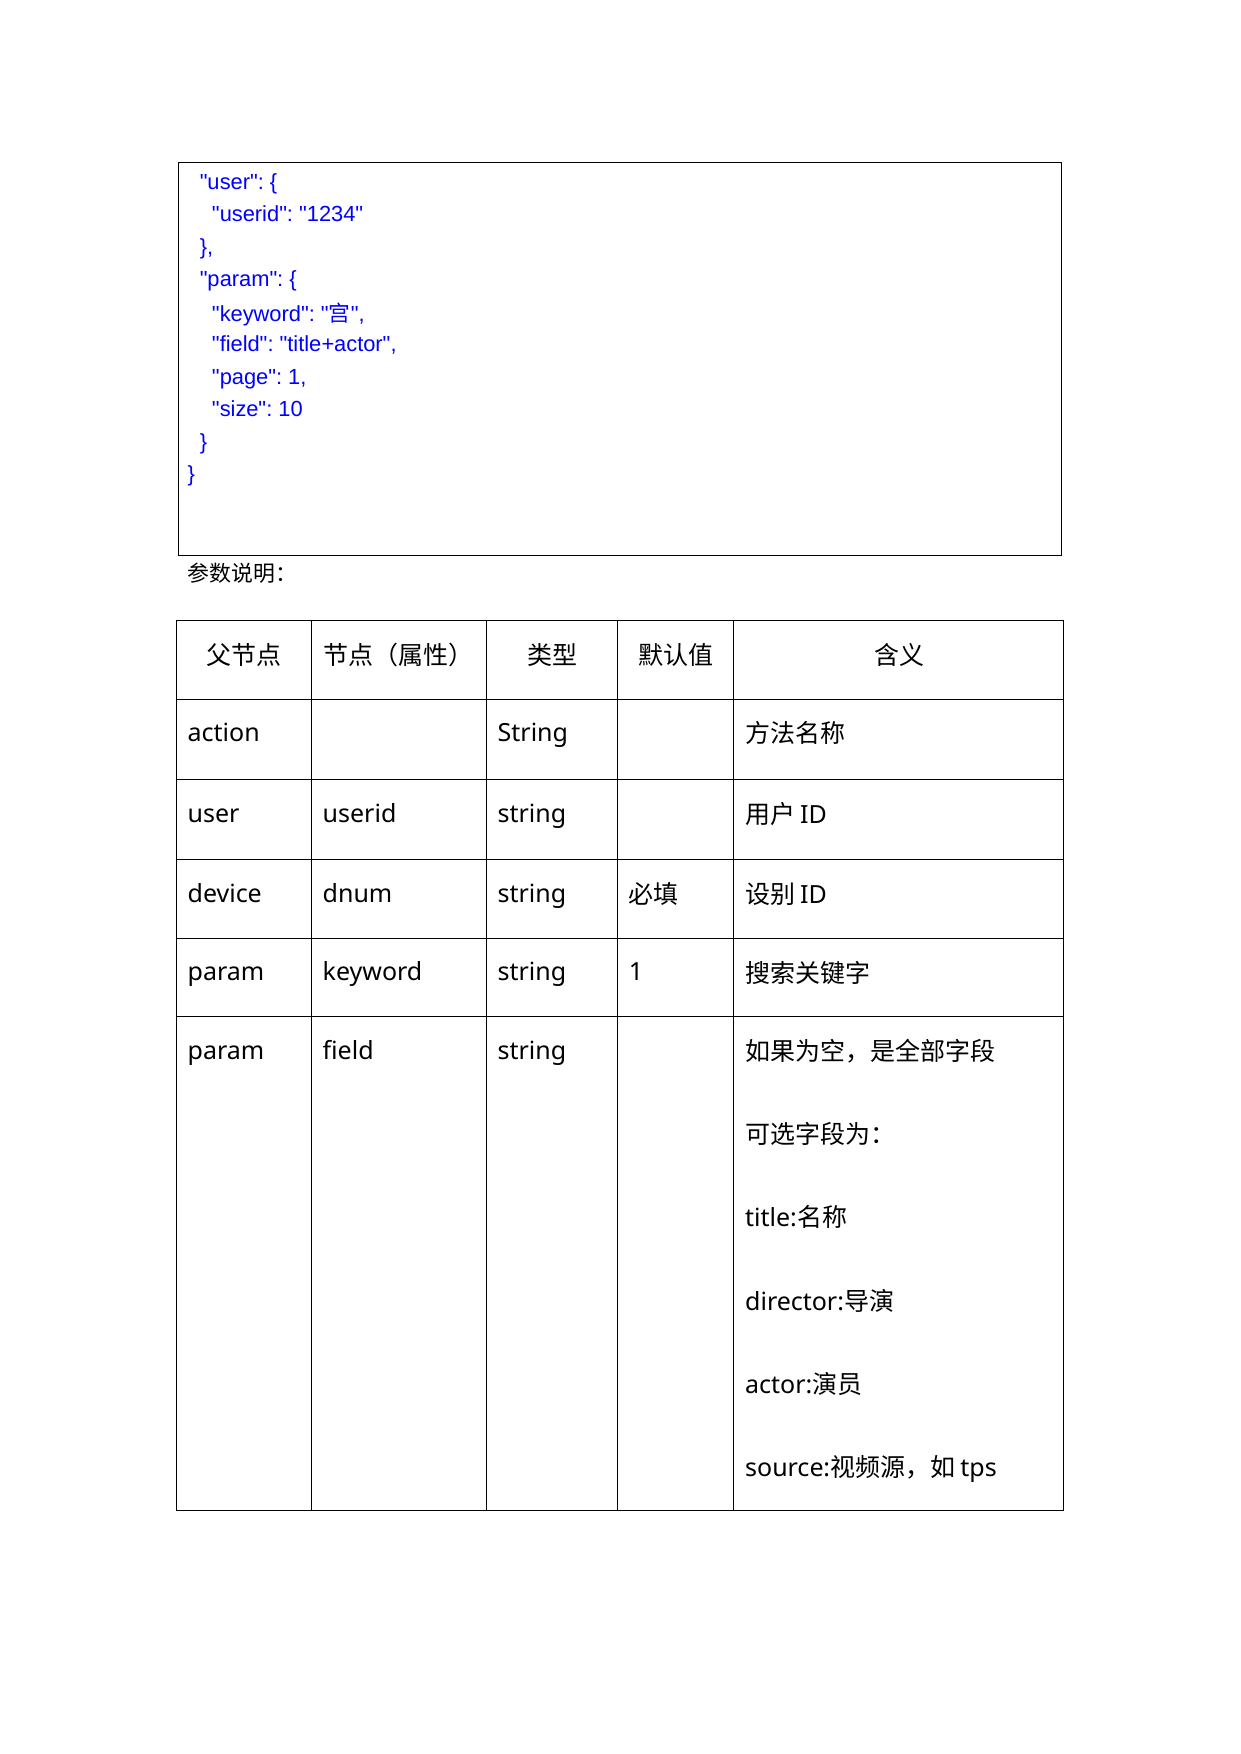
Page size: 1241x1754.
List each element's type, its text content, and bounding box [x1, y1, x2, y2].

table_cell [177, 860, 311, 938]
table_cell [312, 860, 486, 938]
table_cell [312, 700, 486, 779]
text "userid": "1234" [187, 198, 1053, 230]
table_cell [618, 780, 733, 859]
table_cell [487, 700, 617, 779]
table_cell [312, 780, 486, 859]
text }, [187, 230, 1053, 263]
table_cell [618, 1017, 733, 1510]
text } [187, 425, 1053, 454]
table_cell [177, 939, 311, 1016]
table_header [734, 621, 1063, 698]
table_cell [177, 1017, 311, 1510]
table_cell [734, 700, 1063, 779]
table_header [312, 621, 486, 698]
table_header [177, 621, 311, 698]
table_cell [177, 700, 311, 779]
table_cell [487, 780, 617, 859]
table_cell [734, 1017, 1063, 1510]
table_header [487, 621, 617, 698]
text "param": { [187, 263, 1053, 295]
text "field": "title+actor", [187, 328, 1053, 360]
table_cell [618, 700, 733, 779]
text "page": 1, [187, 360, 1053, 393]
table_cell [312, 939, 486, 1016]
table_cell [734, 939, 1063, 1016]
text "size": 10 [187, 393, 1053, 425]
text } [179, 454, 1061, 555]
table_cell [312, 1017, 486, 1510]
text 参数说明： [187, 556, 1053, 588]
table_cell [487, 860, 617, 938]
text "keyword": "宫", [187, 295, 1053, 328]
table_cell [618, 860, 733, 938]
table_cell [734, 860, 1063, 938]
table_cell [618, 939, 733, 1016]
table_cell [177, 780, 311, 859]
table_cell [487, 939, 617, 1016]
text "user": { [179, 163, 1061, 198]
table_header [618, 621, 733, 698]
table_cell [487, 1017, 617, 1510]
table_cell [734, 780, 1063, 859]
